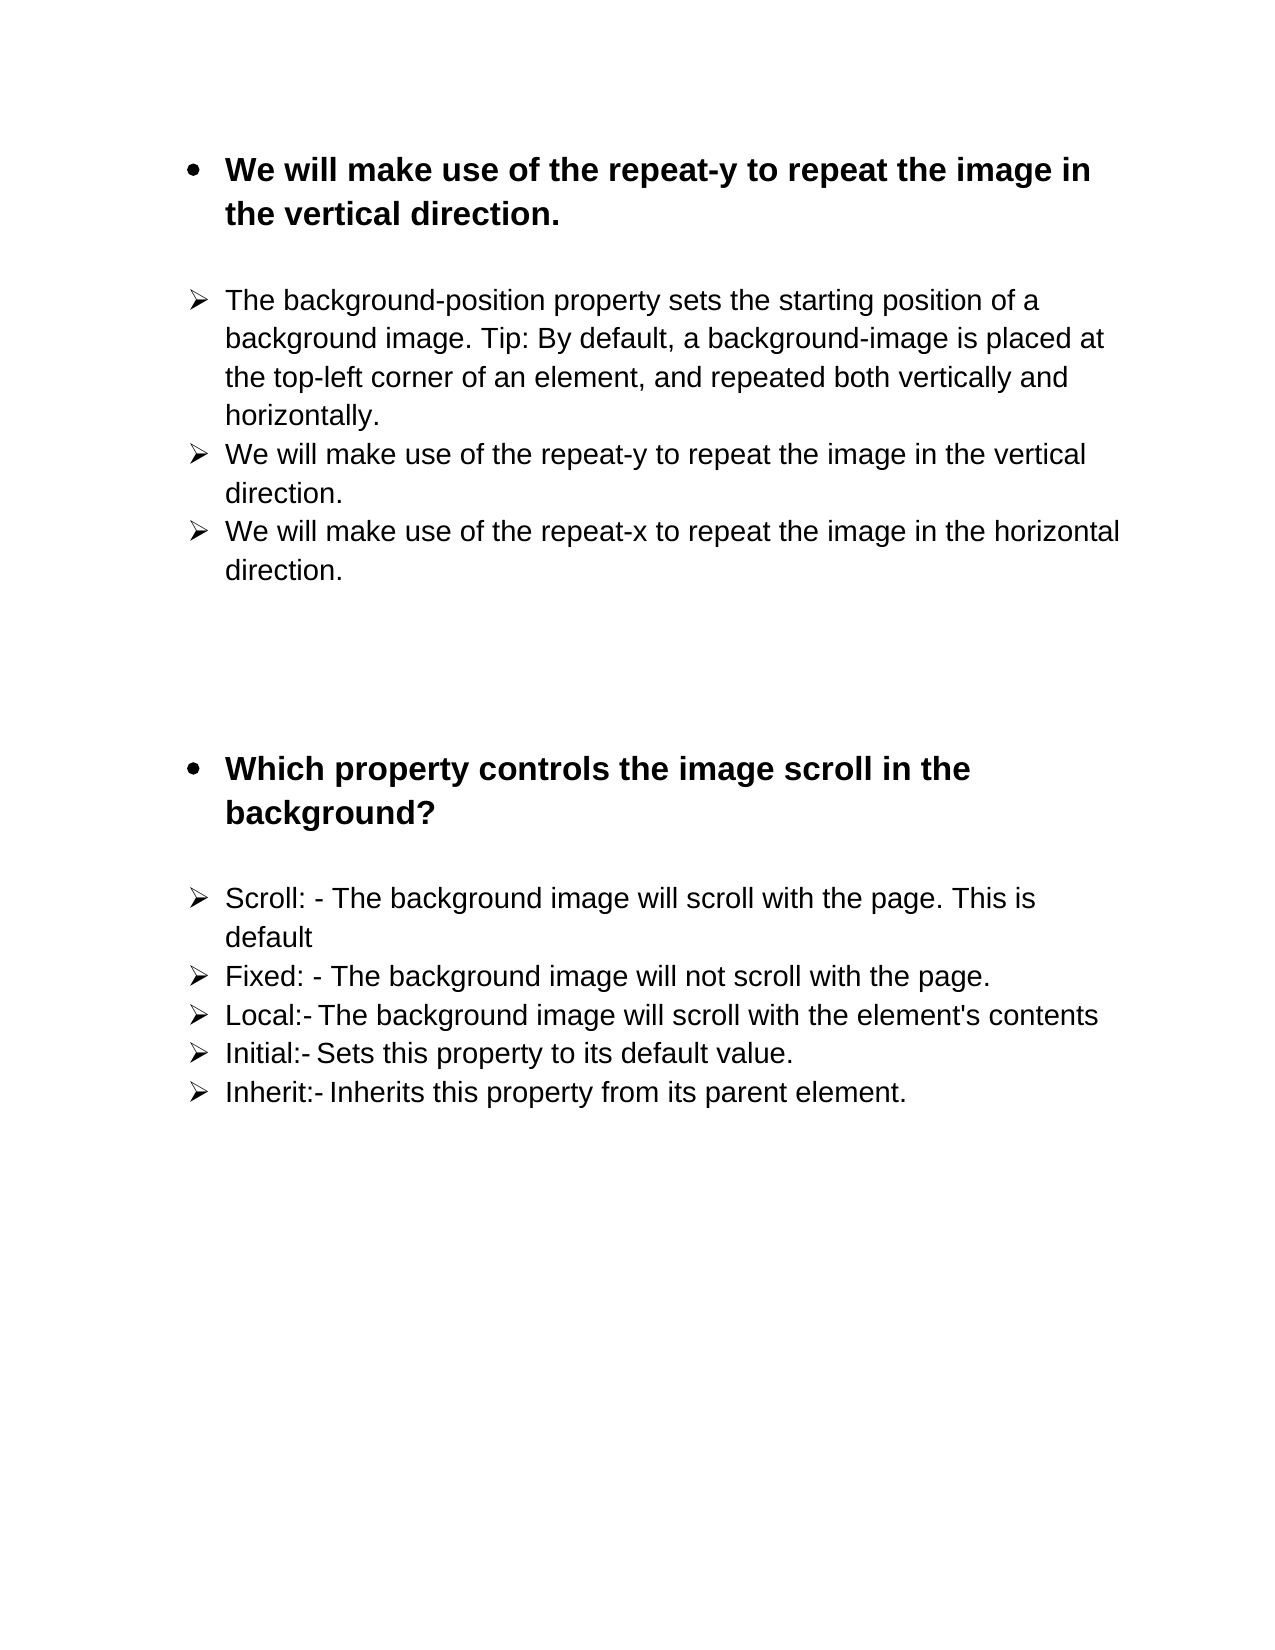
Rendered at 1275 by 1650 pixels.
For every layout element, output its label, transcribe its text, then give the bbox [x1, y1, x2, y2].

list Scroll: - The background image will scroll with the page. This is default [187, 881, 1125, 954]
list We will make use of the repeat-y to repeat the image in the vertical direction. [187, 437, 1125, 509]
list Fixed: - The background image will not scroll with the page. [187, 959, 1125, 992]
list Which property controls the image scroll in the background? [187, 749, 1125, 832]
list We will make use of the repeat-x to repeat the image in the horizontal direction. [187, 514, 1125, 587]
list Local:- The background image will scroll with the element's contents [187, 997, 1125, 1031]
list Inherit:- Inherits this property from its parent element. [187, 1075, 1125, 1109]
list Initial:- Sets this property to its default value. [187, 1036, 1125, 1070]
list We will make use of the repeat-y to repeat the image in the vertical direction. [187, 150, 1125, 233]
list The background-position property sets the starting position of a background image. Tip: By default, a background-image is placed at the top-left corner of an element, and repeated both vertically and horizontally. [187, 283, 1125, 432]
